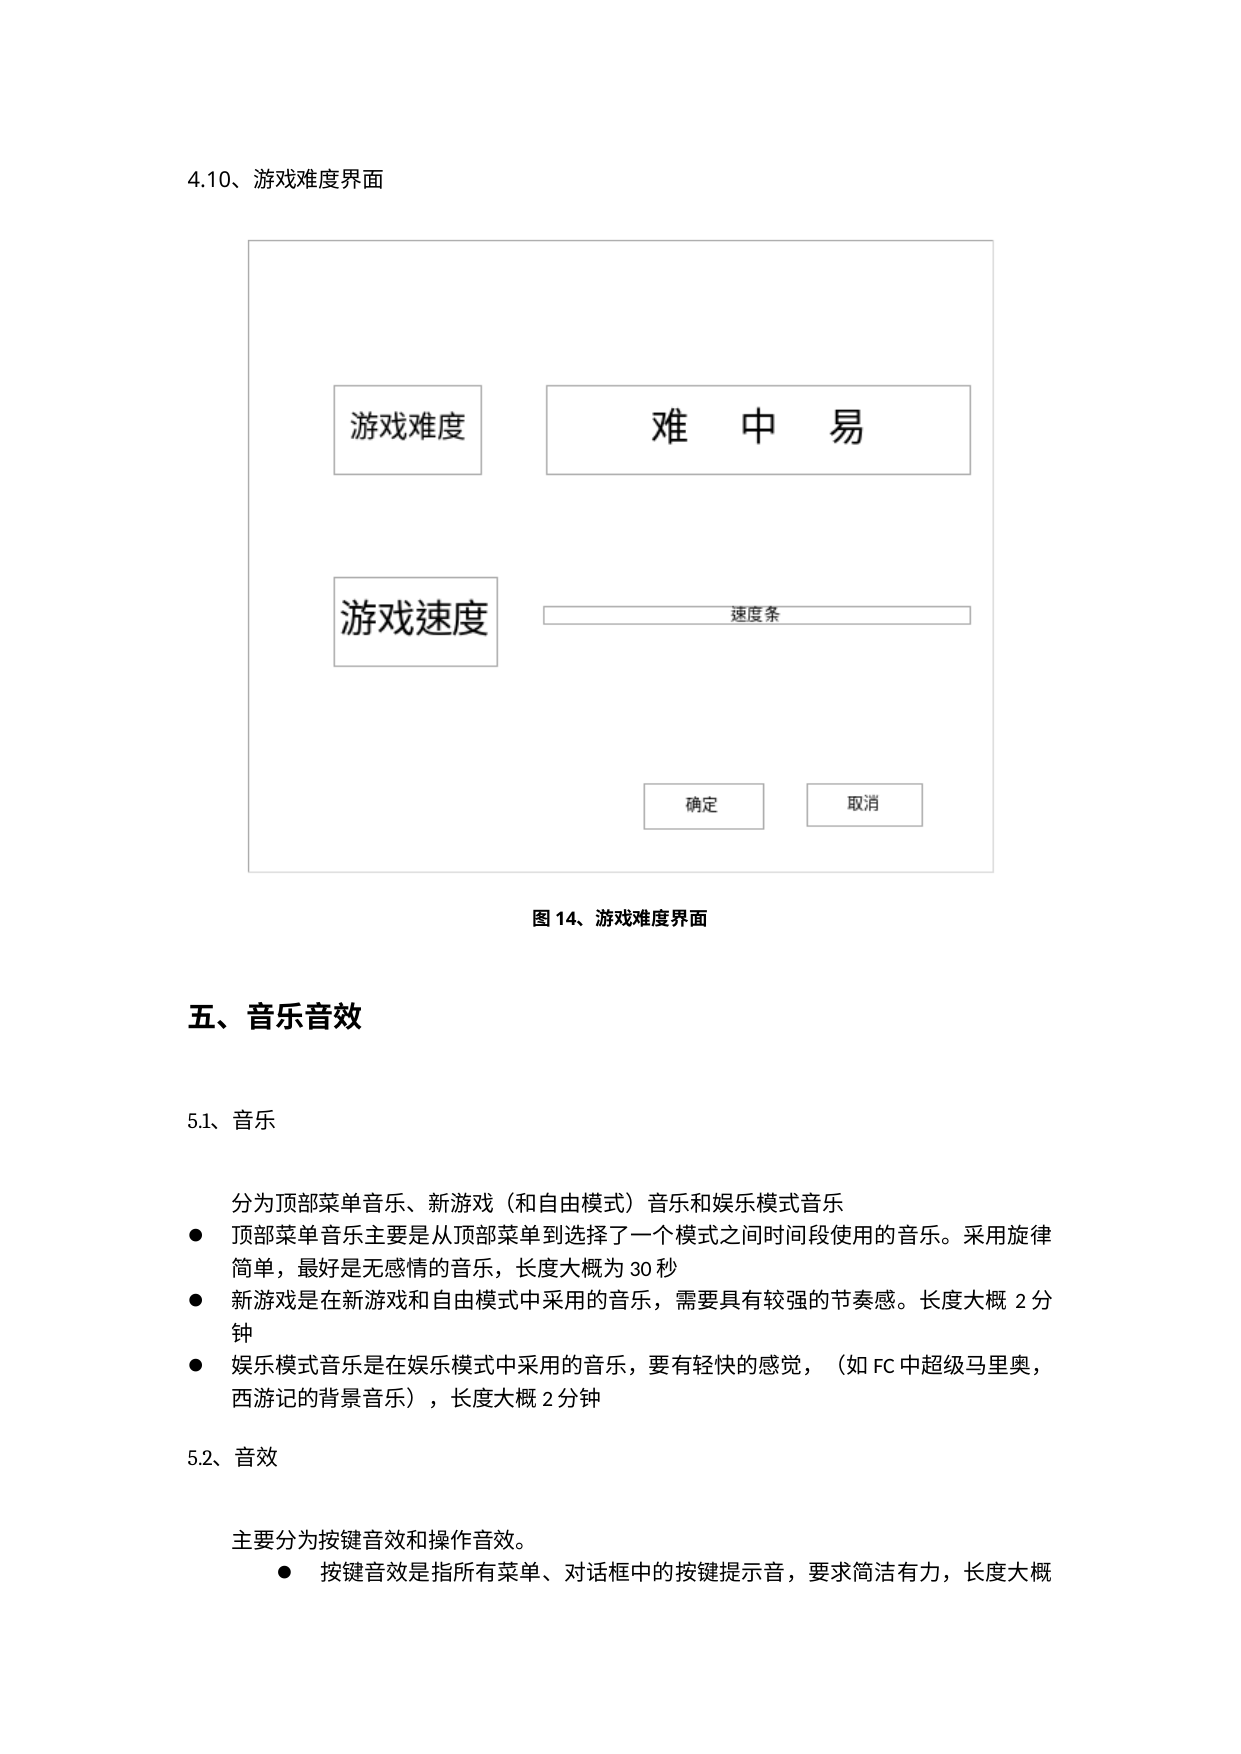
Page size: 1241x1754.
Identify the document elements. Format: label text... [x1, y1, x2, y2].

list 新游戏是在新游戏和自由模式中采用的音乐，需要具有较强的节奏感。长度大概2分钟 [187, 1283, 1053, 1348]
text 主要分为按键音效和操作音效。 [187, 1522, 1053, 1555]
subtitle 5.2、音效 [187, 1440, 1053, 1472]
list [276, 1555, 1053, 1587]
list 娱乐模式音乐是在娱乐模式中采用的音乐，要有轻快的感觉，（如FC中超级马里奥，西游记的背景音乐），长度大概2分钟 [187, 1348, 1053, 1413]
subtitle 5.1、音乐 [187, 1103, 1053, 1135]
subtitle 五、音乐音效 [187, 982, 1053, 1047]
text 分为顶部菜单音乐、新游戏（和自由模式）音乐和娱乐模式音乐 [187, 1185, 1053, 1218]
list 顶部菜单音乐主要是从顶部菜单到选择了一个模式之间时间段使用的音乐。采用旋律简单，最好是无感情的音乐，长度大概为30秒 [187, 1218, 1053, 1283]
subtitle 4.10、游戏难度界面 [187, 162, 1053, 194]
text 图14、游戏难度界面 [187, 901, 1053, 933]
